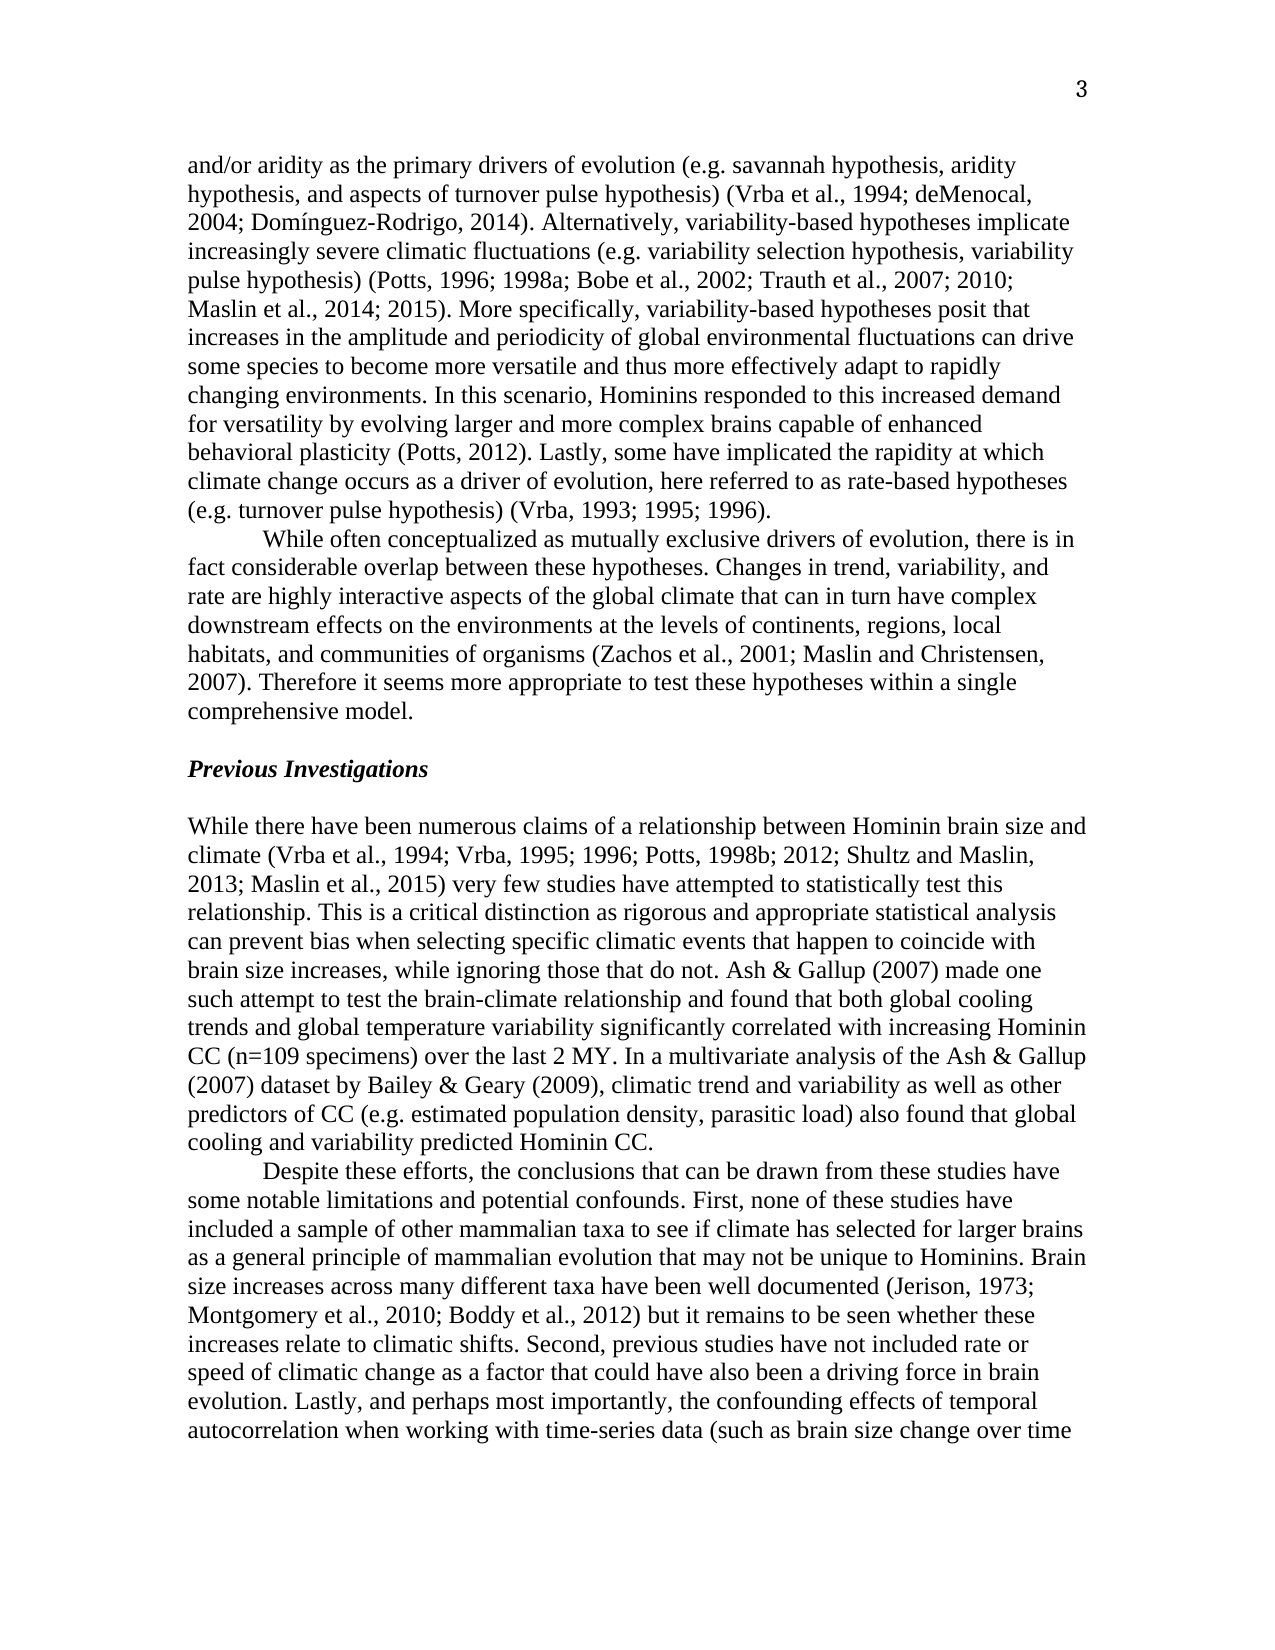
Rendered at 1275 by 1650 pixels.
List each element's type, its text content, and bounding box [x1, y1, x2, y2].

text While there have been numerous claims of a relationship between Hominin brain size and climate (Vrba et al., 1994; Vrba, 1995; 1996; Potts, 1998b; 2012; Shultz and Maslin, 2013; Maslin et al., 2015) very few studies have attempted to statistically test this relationship. This is a critical distinction as rigorous and appropriate statistical analysis can prevent bias when selecting specific climatic events that happen to coincide with brain size increases, while ignoring those that do not. Ash & Gallup (2007) made one such attempt to test the brain-climate relationship and found that both global cooling trends and global temperature variability significantly correlated with increasing Hominin CC (n=109 specimens) over the last 2 MY. In a multivariate analysis of the Ash & Gallup (2007) dataset by Bailey & Geary (2009), climatic trend and variability as well as other predictors of CC (e.g. estimated population density, parasitic load) also found that global cooling and variability predicted Hominin CC. [187, 811, 1087, 1156]
text Previous Investigations [187, 754, 1087, 782]
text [187, 150, 1087, 524]
text While often conceptualized as mutually exclusive drivers of evolution, there is in fact considerable overlap between these hypotheses. Changes in trend, variability, and rate are highly interactive aspects of the global climate that can in turn have complex downstream effects on the environments at the levels of continents, regions, local habitats, and communities of organisms (Zachos et al., 2001; Maslin and Christensen, 2007). Therefore it seems more appropriate to test these hypotheses within a single comprehensive model. [187, 524, 1087, 725]
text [187, 1156, 1087, 1444]
